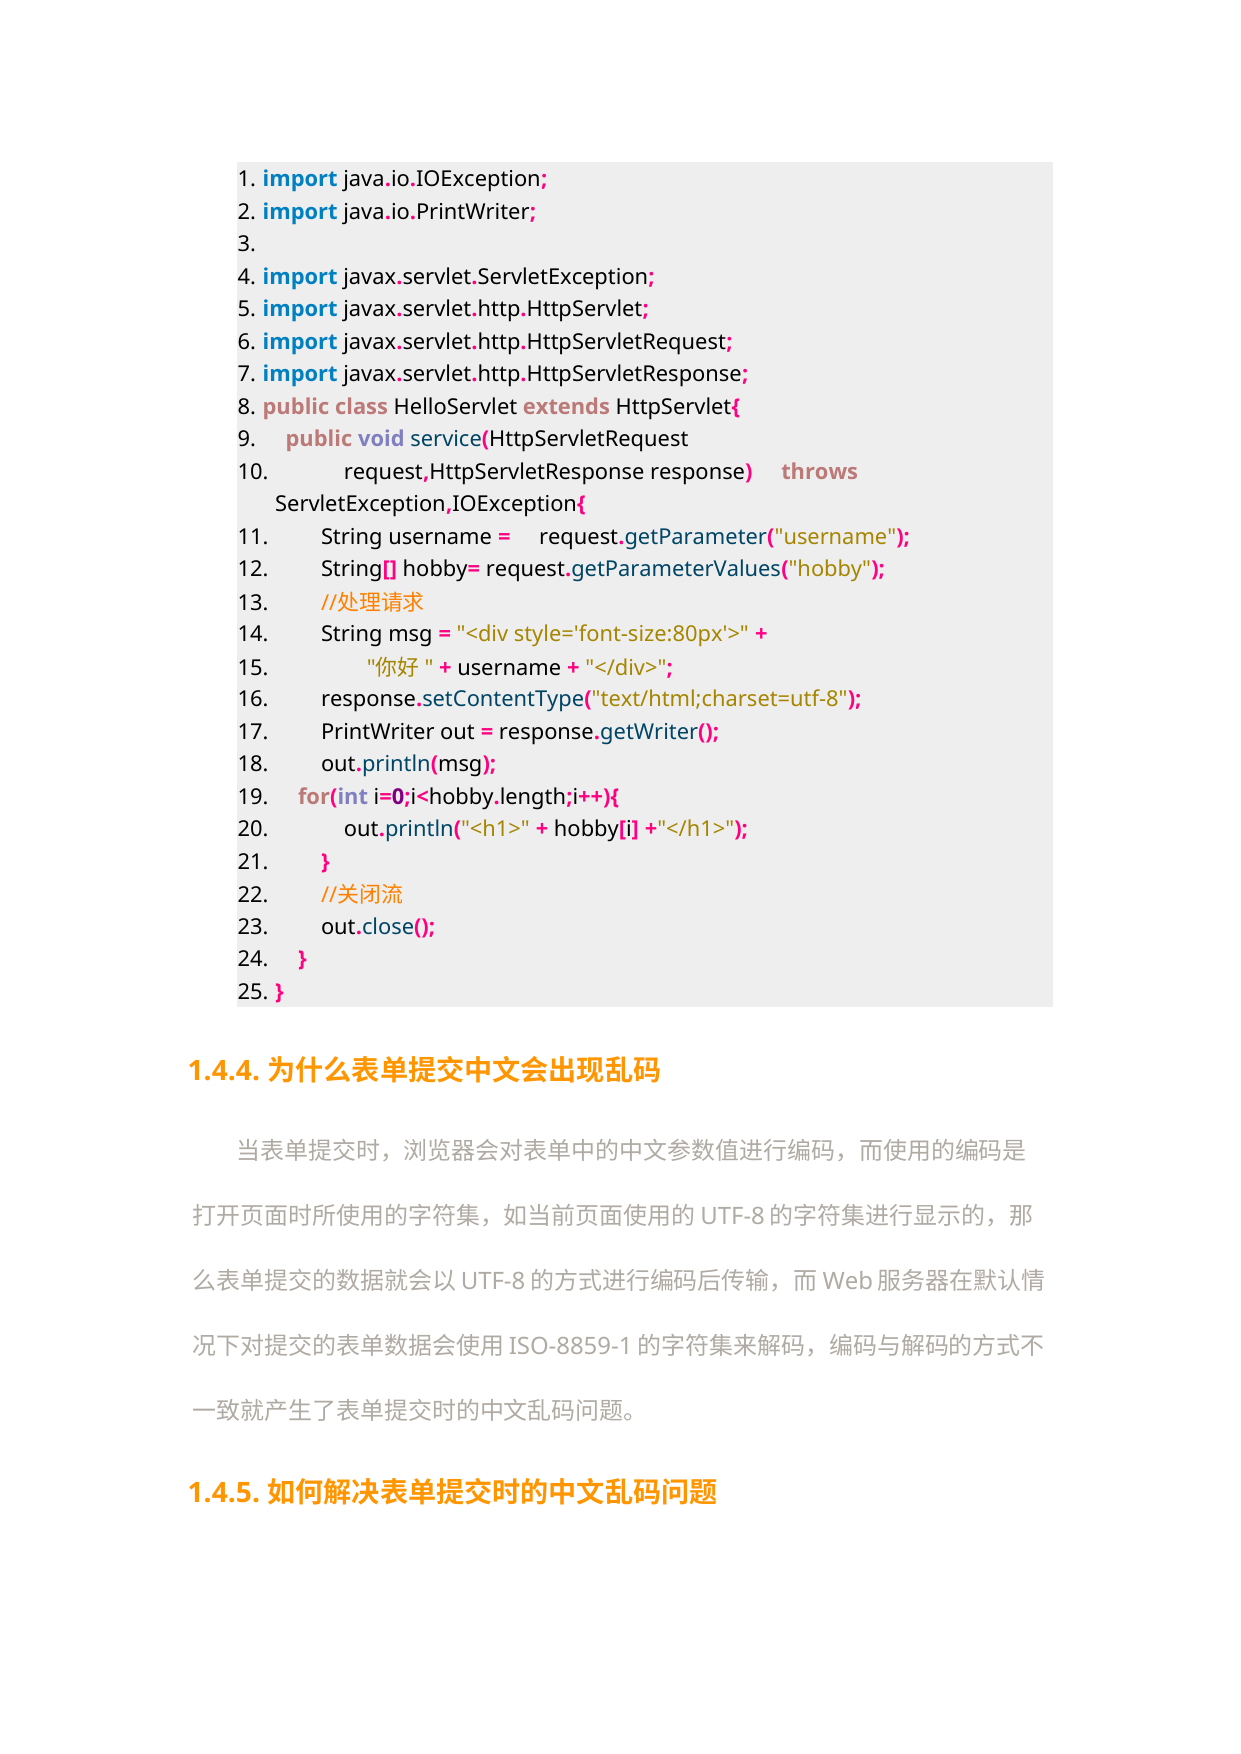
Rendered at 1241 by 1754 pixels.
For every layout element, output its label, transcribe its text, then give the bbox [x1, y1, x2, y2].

list } [237, 974, 1053, 1007]
list import javax.servlet.ServletException; [237, 259, 1053, 292]
list "你好 " + username + "</div>"; [237, 649, 1053, 682]
list String username = request.getParameter("username"); [237, 519, 1053, 552]
list request,HttpServletResponse response) throws ServletException,IOException{ [237, 454, 1053, 519]
list public void service(HttpServletRequest [237, 422, 1053, 454]
list out.println("<h1>" + hobby[i] +"</h1>"); [237, 812, 1053, 844]
list import java.io.PrintWriter; [237, 194, 1053, 227]
list response.setContentType("text/html;charset=utf-8"); [237, 682, 1053, 714]
list import javax.servlet.http.HttpServlet; [237, 292, 1053, 324]
list out.println(msg); [237, 747, 1053, 779]
list import javax.servlet.http.HttpServletRequest; [237, 324, 1053, 357]
list public class HelloServlet extends HttpServlet{ [237, 389, 1053, 422]
list import java.io.IOException; [237, 162, 1053, 194]
list } [237, 942, 1053, 974]
text 1.4.5. 如何解决表单提交时的中文乱码问题 [187, 1457, 1053, 1522]
list String[] hobby= request.getParameterValues("hobby"); [237, 552, 1053, 584]
list String msg = "<div style='font-size:80px'>" + [237, 617, 1053, 649]
list //关闭流 [237, 877, 1053, 909]
list } [237, 844, 1053, 877]
list out.close(); [237, 909, 1053, 942]
text 当表单提交时，浏览器会对表单中的中文参数值进行编码，而使用的编码是打开页面时所使用的字符集，如当前页面使用的UTF-8的字符集进行显示的，那么表单提交的数据就会以UTF-8的方式进行编码后传输，而Web服务器在默认情况下对提交的表单数据会使用ISO-8859-1的字符集来解码，编码与解码的方式不一致就产生了表单提交时的中文乱码问题。 [192, 1117, 1048, 1442]
list //处理请求 [237, 584, 1053, 617]
list import javax.servlet.http.HttpServletResponse; [237, 357, 1053, 389]
text 1.4.4. 为什么表单提交中文会出现乱码 [187, 1036, 1053, 1101]
list for(int i=0;i<hobby.length;i++){ [237, 779, 1053, 812]
list PrintWriter out = response.getWriter(); [237, 714, 1053, 747]
